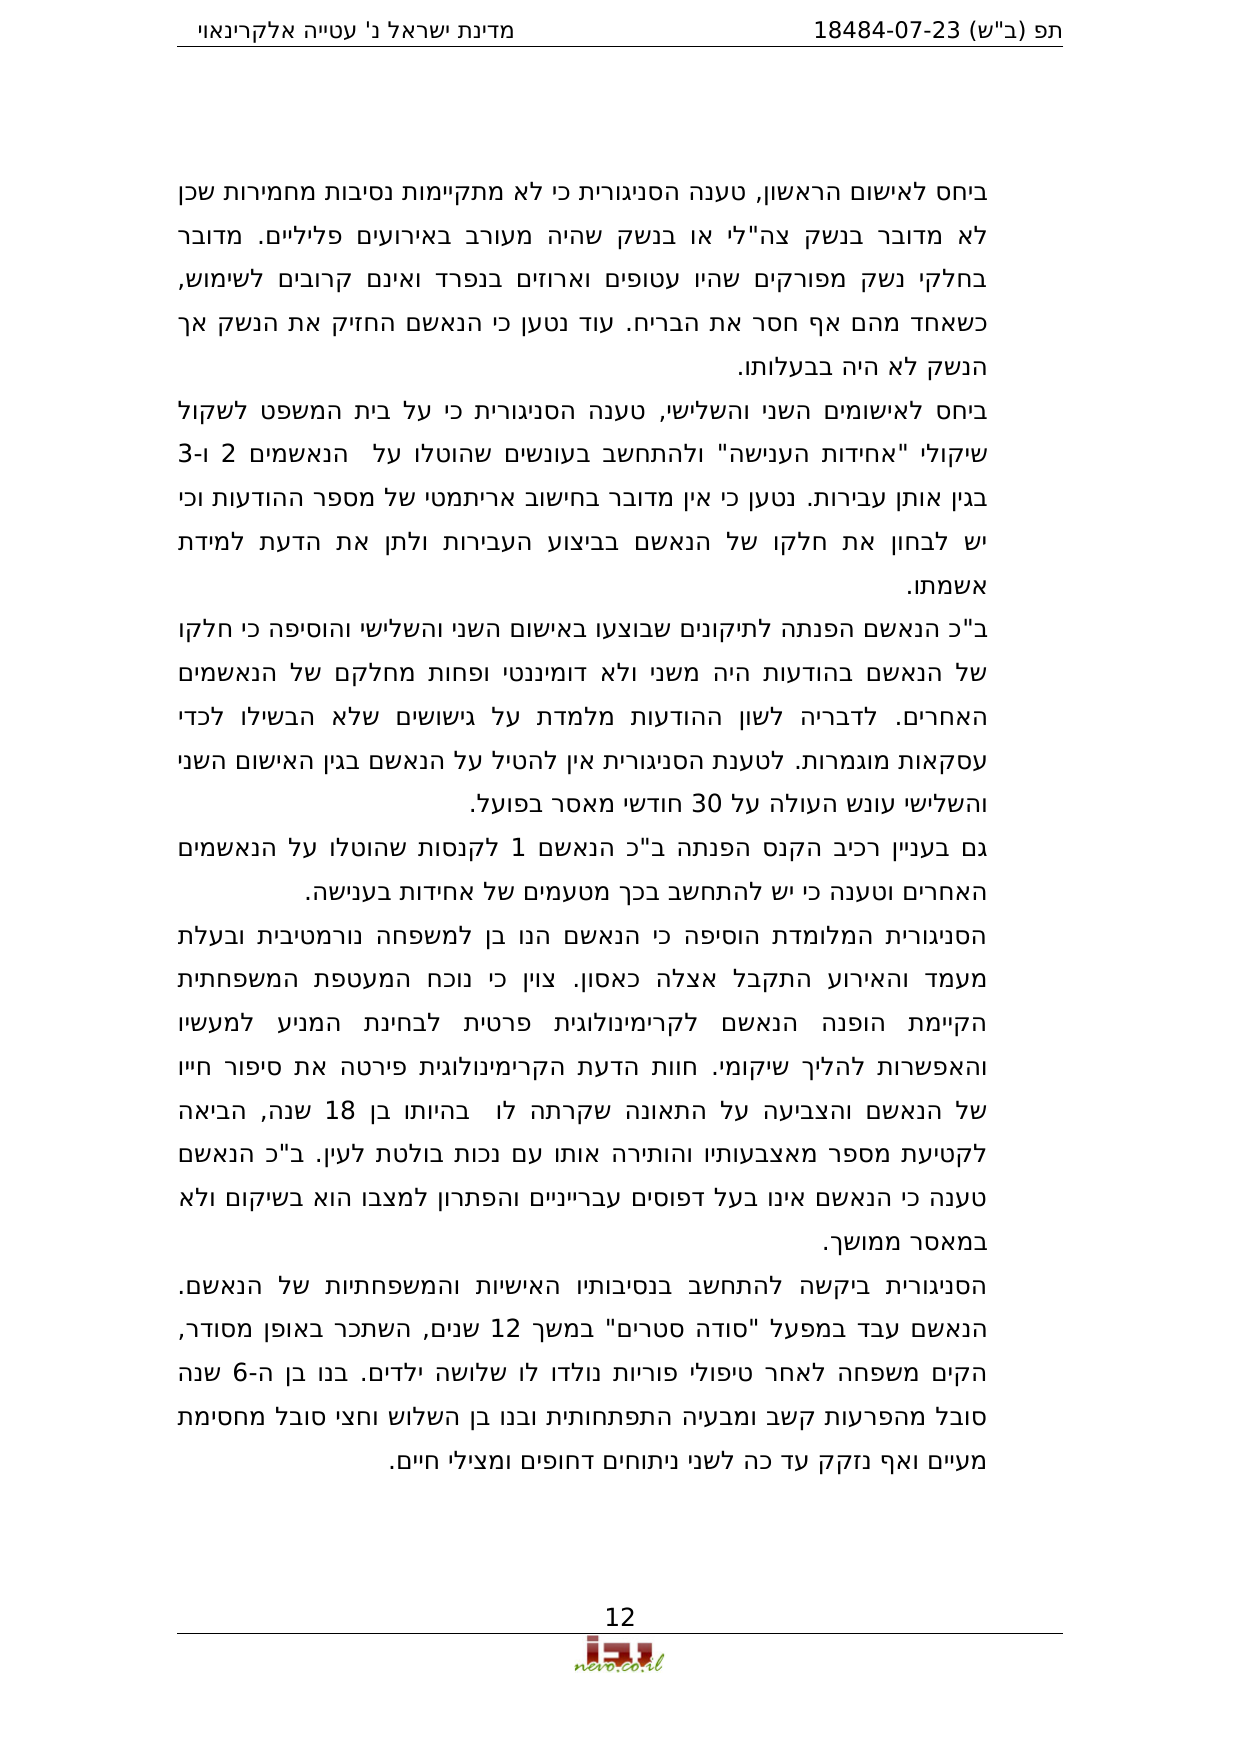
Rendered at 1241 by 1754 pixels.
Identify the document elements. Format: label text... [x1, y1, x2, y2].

text הסניגורית ביקשה להתחשב בנסיבותיו האישיות והמשפחתיות של הנאשם. הנאשם עבד במפעל "סודה סטרים" במשך 12 שנים, השתכר באופן מסודר, הקים משפחה לאחר טיפולי פוריות נולדו לו שלושה ילדים. בנו בן ה-6 שנה סובל מהפרעות קשב ומבעיה התפתחותית ובנו בן השלוש וחצי סובל מחסימת מעיים ואף נזקק עד כה לשני ניתוחים דחופים ומצילי חיים. [177, 1271, 988, 1475]
picture [574, 1635, 666, 1673]
text ב"כ הנאשם הפנתה לתיקונים שבוצעו באישום השני והשלישי והוסיפה כי חלקו של הנאשם בהודעות היה משני ולא דומיננטי ופחות מחלקם של הנאשמים האחרים. לדבריה לשון ההודעות מלמדת על גישושים שלא הבשילו לכדי עסקאות מוגמרות. לטענת הסניגורית אין להטיל על הנאשם בגין האישום השני והשלישי עונש העולה על 30 חודשי מאסר בפועל. [177, 615, 988, 819]
text גם בעניין רכיב הקנס הפנתה ב"כ הנאשם 1 לקנסות שהוטלו על הנאשמים האחרים וטענה כי יש להתחשב בכך מטעמים של אחידות בענישה. [177, 833, 988, 906]
text הסניגורית המלומדת הוסיפה כי הנאשם הנו בן למשפחה נורמטיבית ובעלת מעמד והאירוע התקבל אצלה כאסון. צוין כי נוכח המעטפת המשפחתית הקיימת הופנה הנאשם לקרימינולוגית פרטית לבחינת המניע למעשיו והאפשרות להליך שיקומי. חוות הדעת הקרימינולוגית פירטה את סיפור חייו של הנאשם והצביעה על התאונה שקרתה לו בהיותו בן 18 שנה, הביאה לקטיעת מספר מאצבעותיו והותירה אותו עם נכות בולטת לעין. ב"כ הנאשם טענה כי הנאשם אינו בעל דפוסים עברייניים והפתרון למצבו הוא בשיקום ולא במאסר ממושך. [177, 921, 988, 1256]
text ביחס לאישומים השני והשלישי, טענה הסניגורית כי על בית המשפט לשקול שיקולי "אחידות הענישה" ולהתחשב בעונשים שהוטלו על הנאשמים 2 ו-3 בגין אותן עבירות. נטען כי אין מדובר בחישוב אריתמטי של מספר ההודעות וכי יש לבחון את חלקו של הנאשם בביצוע העבירות ולתן את הדעת למידת אשמתו. [177, 396, 988, 600]
text ביחס לאישום הראשון, טענה הסניגורית כי לא מתקיימות נסיבות מחמירות שכן לא מדובר בנשק צה"לי או בנשק שהיה מעורב באירועים פליליים. מדובר בחלקי נשק מפורקים שהיו עטופים וארוזים בנפרד ואינם קרובים לשימוש, כשאחד מהם אף חסר את הבריח. עוד נטען כי הנאשם החזיק את הנשק אך הנשק לא היה בבעלותו. [177, 177, 988, 381]
